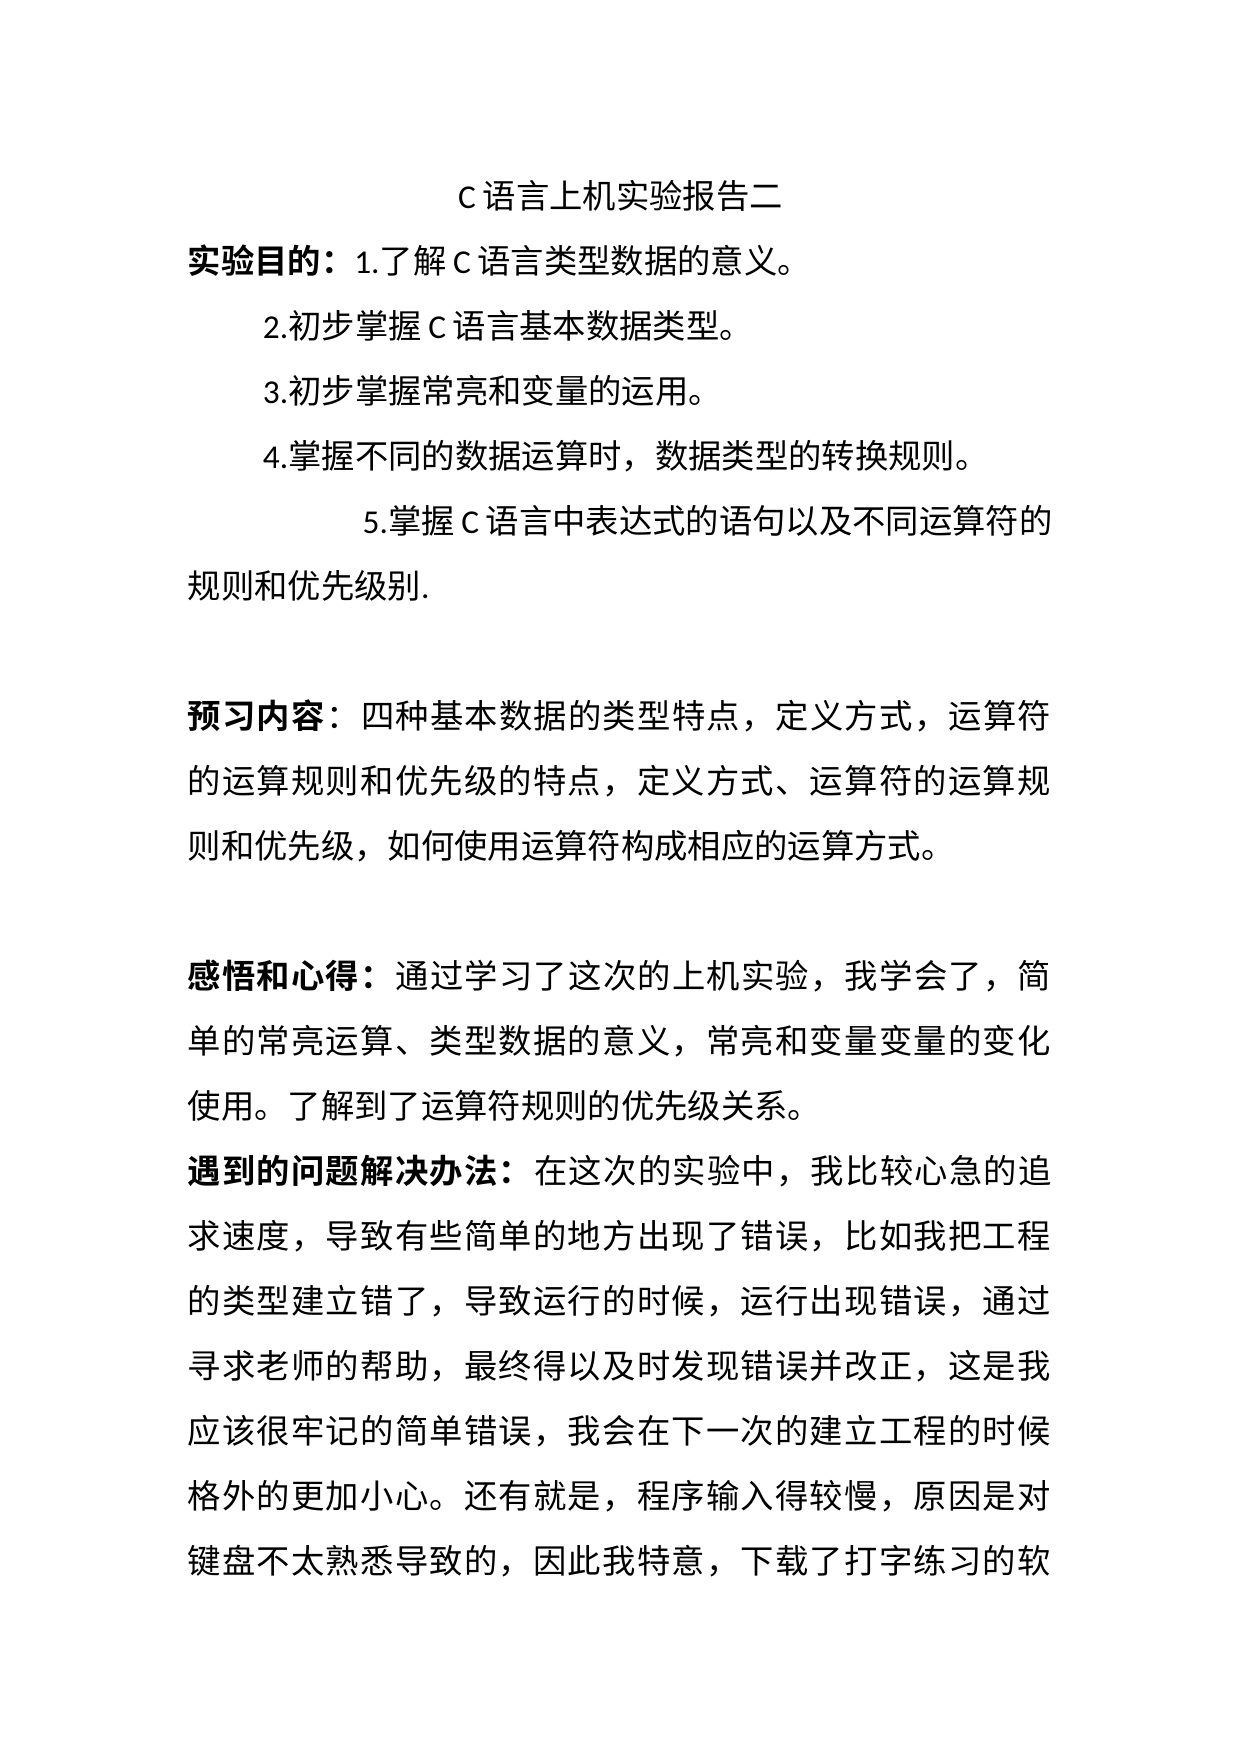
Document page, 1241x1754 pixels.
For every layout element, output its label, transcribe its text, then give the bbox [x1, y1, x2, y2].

text 5.掌握C语言中表达式的语句以及不同运算符的规则和优先级别. [187, 487, 1053, 617]
text 感悟和心得：通过学习了这次的上机实验，我学会了，简单的常亮运算、类型数据的意义，常亮和变量变量的变化使用。了解到了运算符规则的优先级关系。 [187, 942, 1053, 1137]
text 预习内容：四种基本数据的类型特点，定义方式，运算符的运算规则和优先级的特点，定义方式、运算符的运算规则和优先级，如何使用运算符构成相应的运算方式。 [187, 682, 1053, 877]
text 2.初步掌握C语言基本数据类型。 [187, 292, 1053, 357]
text 3.初步掌握常亮和变量的运用。 [187, 357, 1053, 422]
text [187, 1137, 1053, 1592]
text 4.掌握不同的数据运算时，数据类型的转换规则。 [187, 422, 1053, 487]
text C语言上机实验报告二 [187, 162, 1053, 227]
text 实验目的：1.了解C语言类型数据的意义。 [187, 227, 1053, 292]
